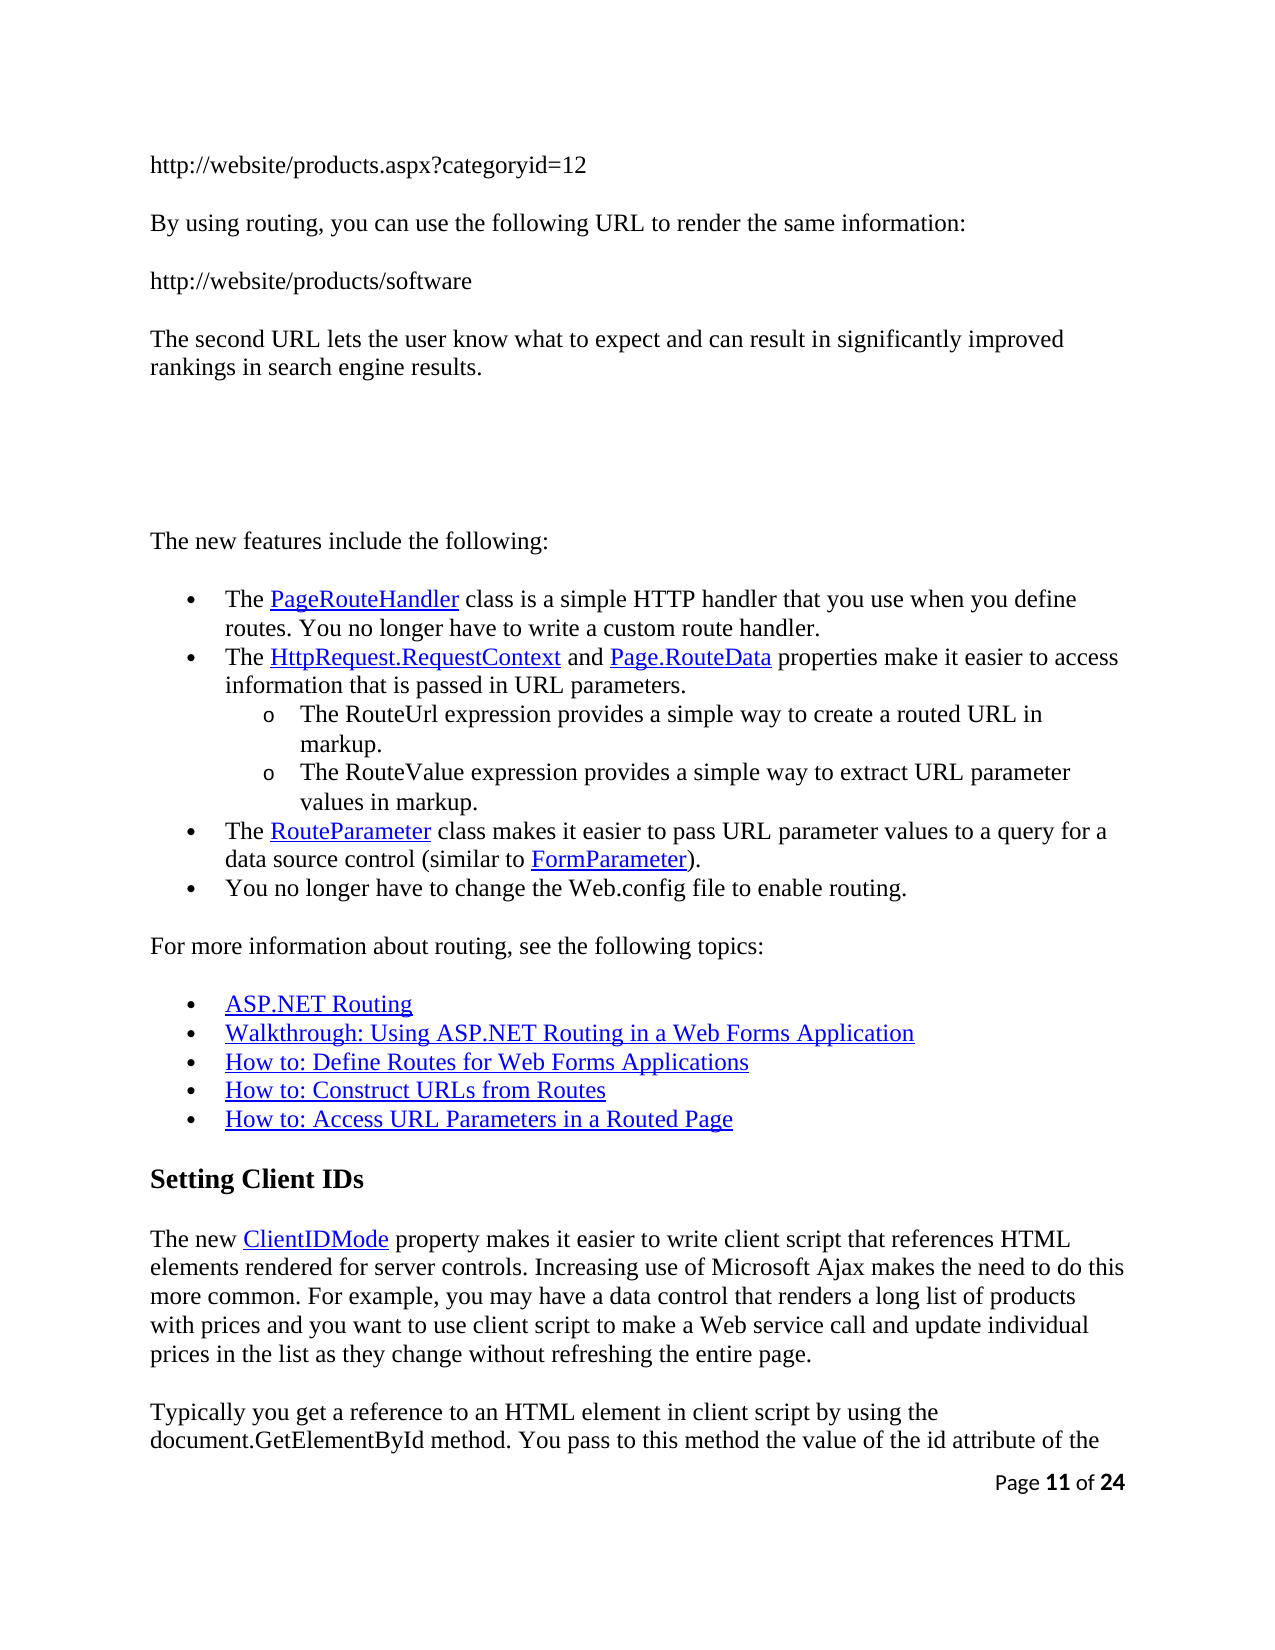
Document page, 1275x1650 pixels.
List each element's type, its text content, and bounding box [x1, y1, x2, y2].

text For more information about routing, see the following topics: [150, 931, 1125, 960]
list The RouteValue expression provides a simple way to extract URL parameter values in markup. [262, 757, 1125, 816]
text The new ClientIDMode property makes it easier to write client script that references HTML elements rendered for server controls. Increasing use of Microsoft Ajax makes the need to do this more common. For example, you may have a data control that renders a long list of products with prices and you want to use client script to make a Web service call and update individual prices in the list as they change without refreshing the entire page. [150, 1224, 1125, 1367]
list The RouteParameter class makes it easier to pass URL parameter values to a query for a data source control (similar to FormParameter). [187, 816, 1125, 873]
list You no longer have to change the Web.config file to enable routing. [187, 873, 1125, 902]
list How to: Construct URLs from Routes [187, 1075, 1125, 1104]
text Setting Client IDs [150, 1162, 1125, 1194]
text http://website/products/software [150, 266, 1125, 294]
list Walkthrough: Using ASP.NET Routing in a Web Forms Application [187, 1018, 1125, 1047]
list The PageRouteHandler class is a simple HTTP handler that you use when you define routes. You no longer have to write a custom route handler. [187, 584, 1125, 642]
text By using routing, you can use the following URL to render the same information: [150, 208, 1125, 237]
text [150, 1397, 1125, 1454]
list How to: Define Routes for Web Forms Applications [187, 1047, 1125, 1075]
list ASP.NET Routing [187, 989, 1125, 1018]
text http://website/products.aspx?categoryid=12 [150, 150, 1125, 179]
text The new features include the following: [150, 526, 1125, 555]
list The HttpRequest.RequestContext and Page.RouteData properties make it easier to access information that is passed in URL parameters. [187, 642, 1125, 699]
text The second URL lets the user know what to expect and can result in significantly improved rankings in search engine results. [150, 324, 1125, 381]
list The RouteUrl expression provides a simple way to create a routed URL in markup. [262, 699, 1125, 757]
list How to: Access URL Parameters in a Routed Page [187, 1104, 1125, 1133]
